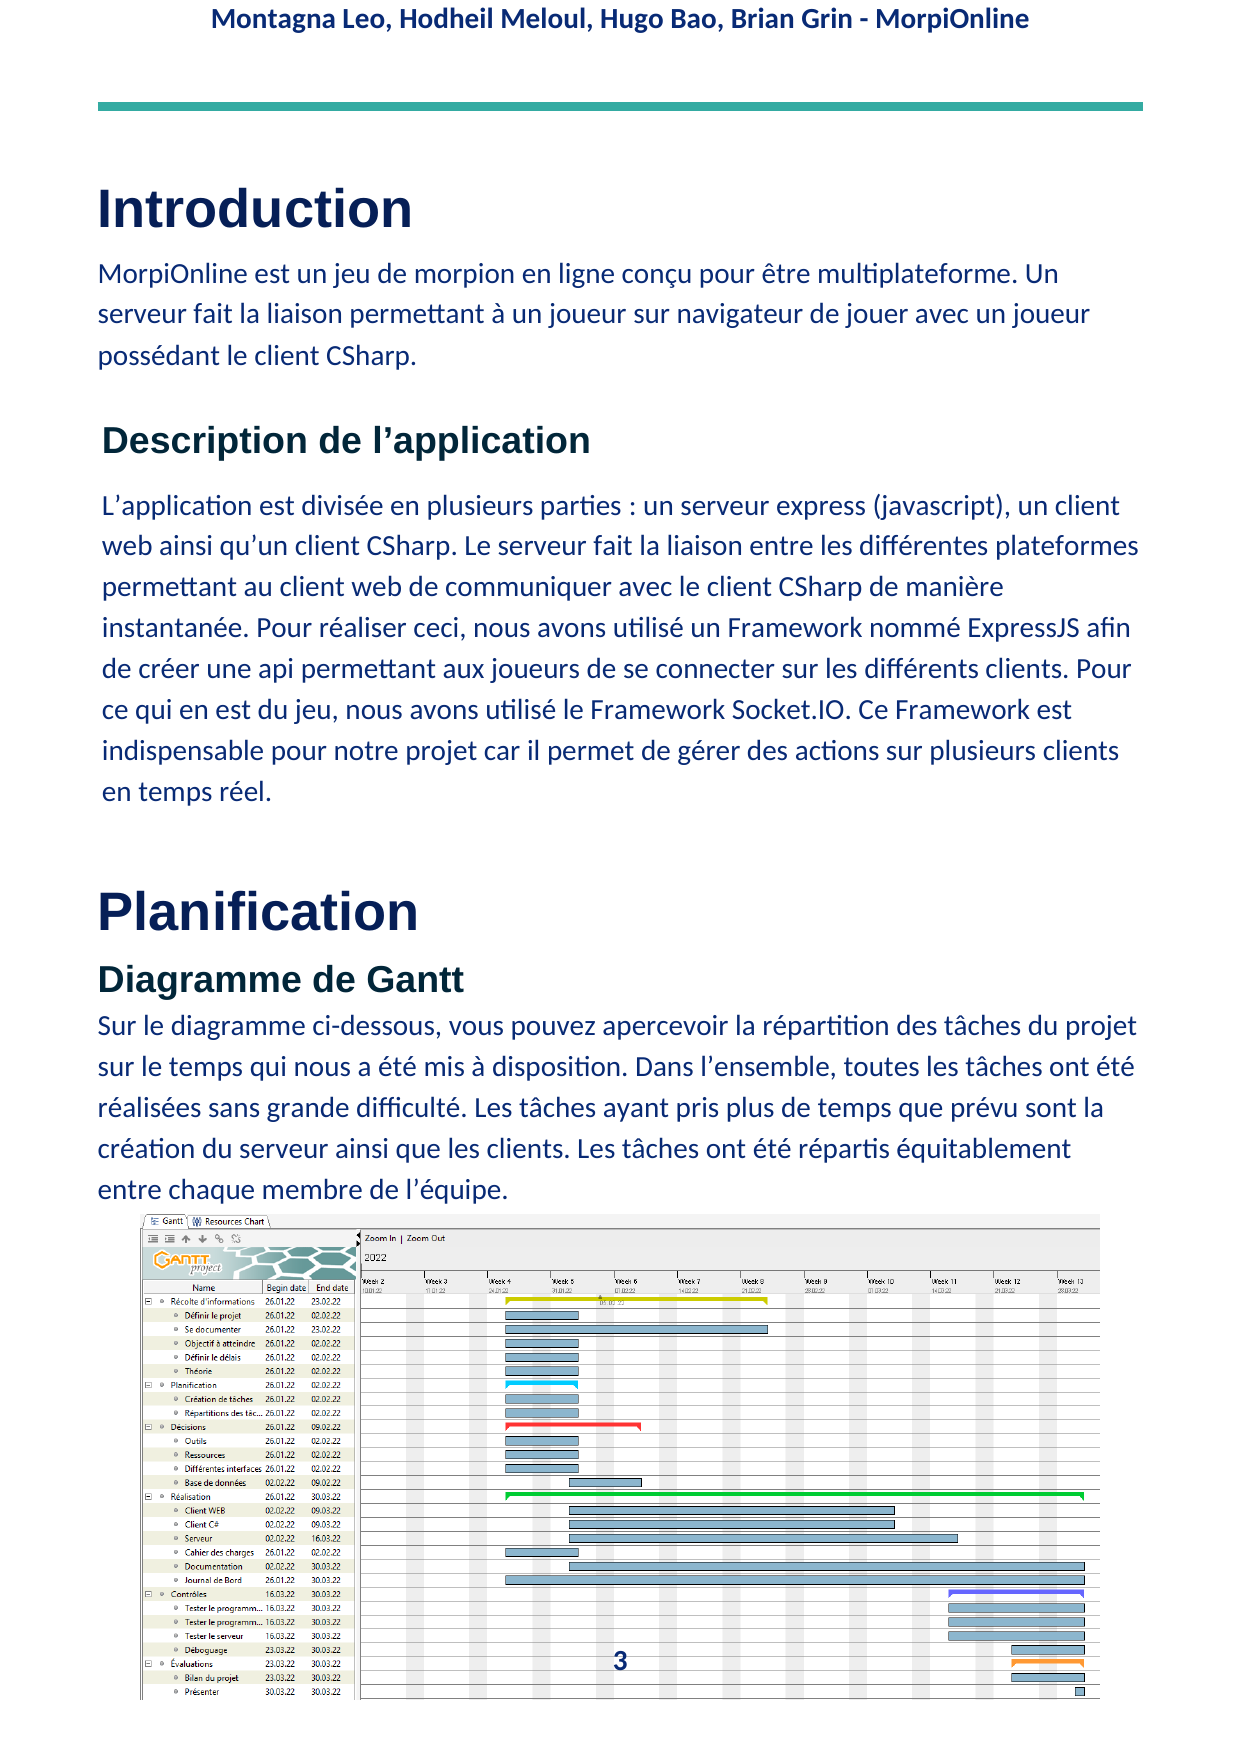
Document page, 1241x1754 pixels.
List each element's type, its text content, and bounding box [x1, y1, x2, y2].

text MorpiOnline est un jeu de morpion en ligne conçu pour être multiplateforme. Un serveur fait la liaison permettant à un joueur sur navigateur de jouer avec un joueur possédant le client CSharp. [97, 255, 1143, 372]
table_header L’application est divisée en plusieurs parties : un serveur express (javascript), un client web ainsi qu’un client CSharp. Le serveur fait la liaison entre les différentes plateformes permettant au client web de communiquer avec le client CSharp de manière instantanée. Pour réaliser ceci, nous avons utilisé un Framework nommé ExpressJS afin de créer une api permettant aux joueurs de se connecter sur les différents clients. Pour ce qui en est du jeu, nous avons utilisé le Framework Socket.IO. Ce Framework est indispensable pour notre projet car il permet de gérer des actions sur plusieurs clients en temps réel. [102, 419, 1143, 814]
picture [140, 1214, 1100, 1700]
subtitle Planification [97, 880, 1143, 942]
subtitle Introduction [97, 177, 1143, 239]
subtitle Diagramme de Gantt [97, 957, 1143, 1001]
text Sur le diagramme ci-dessous, vous pouvez apercevoir la répartition des tâches du projet sur le temps qui nous a été mis à disposition. Dans l’ensemble, toutes les tâches ont été réalisées sans grande difficulté. Les tâches ayant pris plus de temps que prévu sont la création du serveur ainsi que les clients. Les tâches ont été répartis équitablement entre chaque membre de l’équipe. [97, 1007, 1143, 1206]
